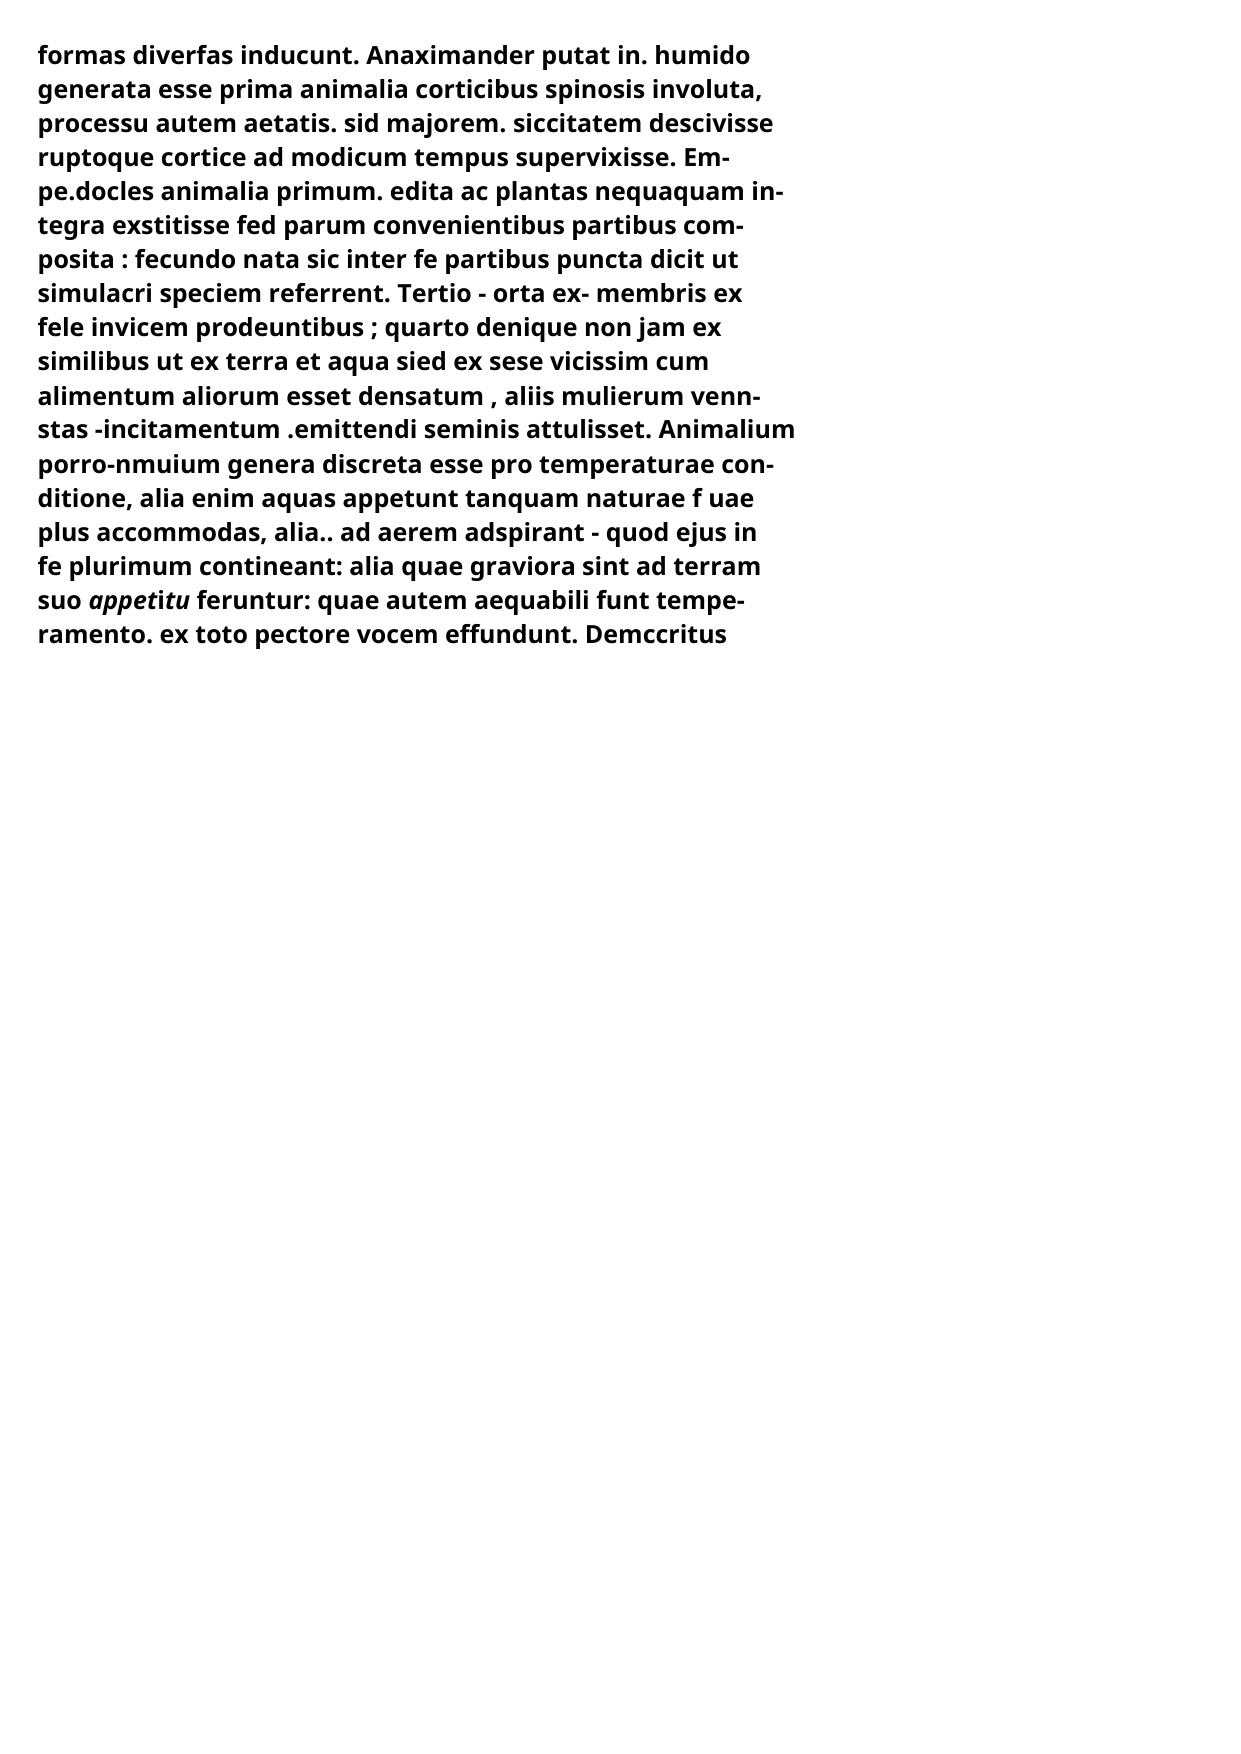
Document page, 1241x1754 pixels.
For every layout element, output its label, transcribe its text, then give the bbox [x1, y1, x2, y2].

text formas diverfas inducunt. Anaximander putat in. humido generata esse prima animalia corticibus spinosis involuta, processu autem aetatis. sid majorem. siccitatem descivisse ruptoque cortice ad modicum tempus supervixisse. Em- pe.docles animalia primum. edita ac plantas nequaquam in- tegra exstitisse fed parum convenientibus partibus com- posita : fecundo nata sic inter fe partibus puncta dicit ut simulacri speciem referrent. Tertio - orta ex- membris ex fele invicem prodeuntibus ; quarto denique non jam ex similibus ut ex terra et aqua sied ex sese vicissim cum alimentum aliorum esset densatum , aliis mulierum venn- stas -incitamentum .emittendi seminis attulisset. Animalium porro-nmuium genera discreta esse pro temperaturae con- ditione, alia enim aquas appetunt tanquam naturae f uae plus accommodas, alia.. ad aerem adspirant - quod ejus in fe plurimum contineant: alia quae graviora sint ad terram suo appetitu feruntur: quae autem aequabili funt tempe- ramento. ex toto pectore vocem effundunt. Demccritus [37, 37, 1203, 651]
